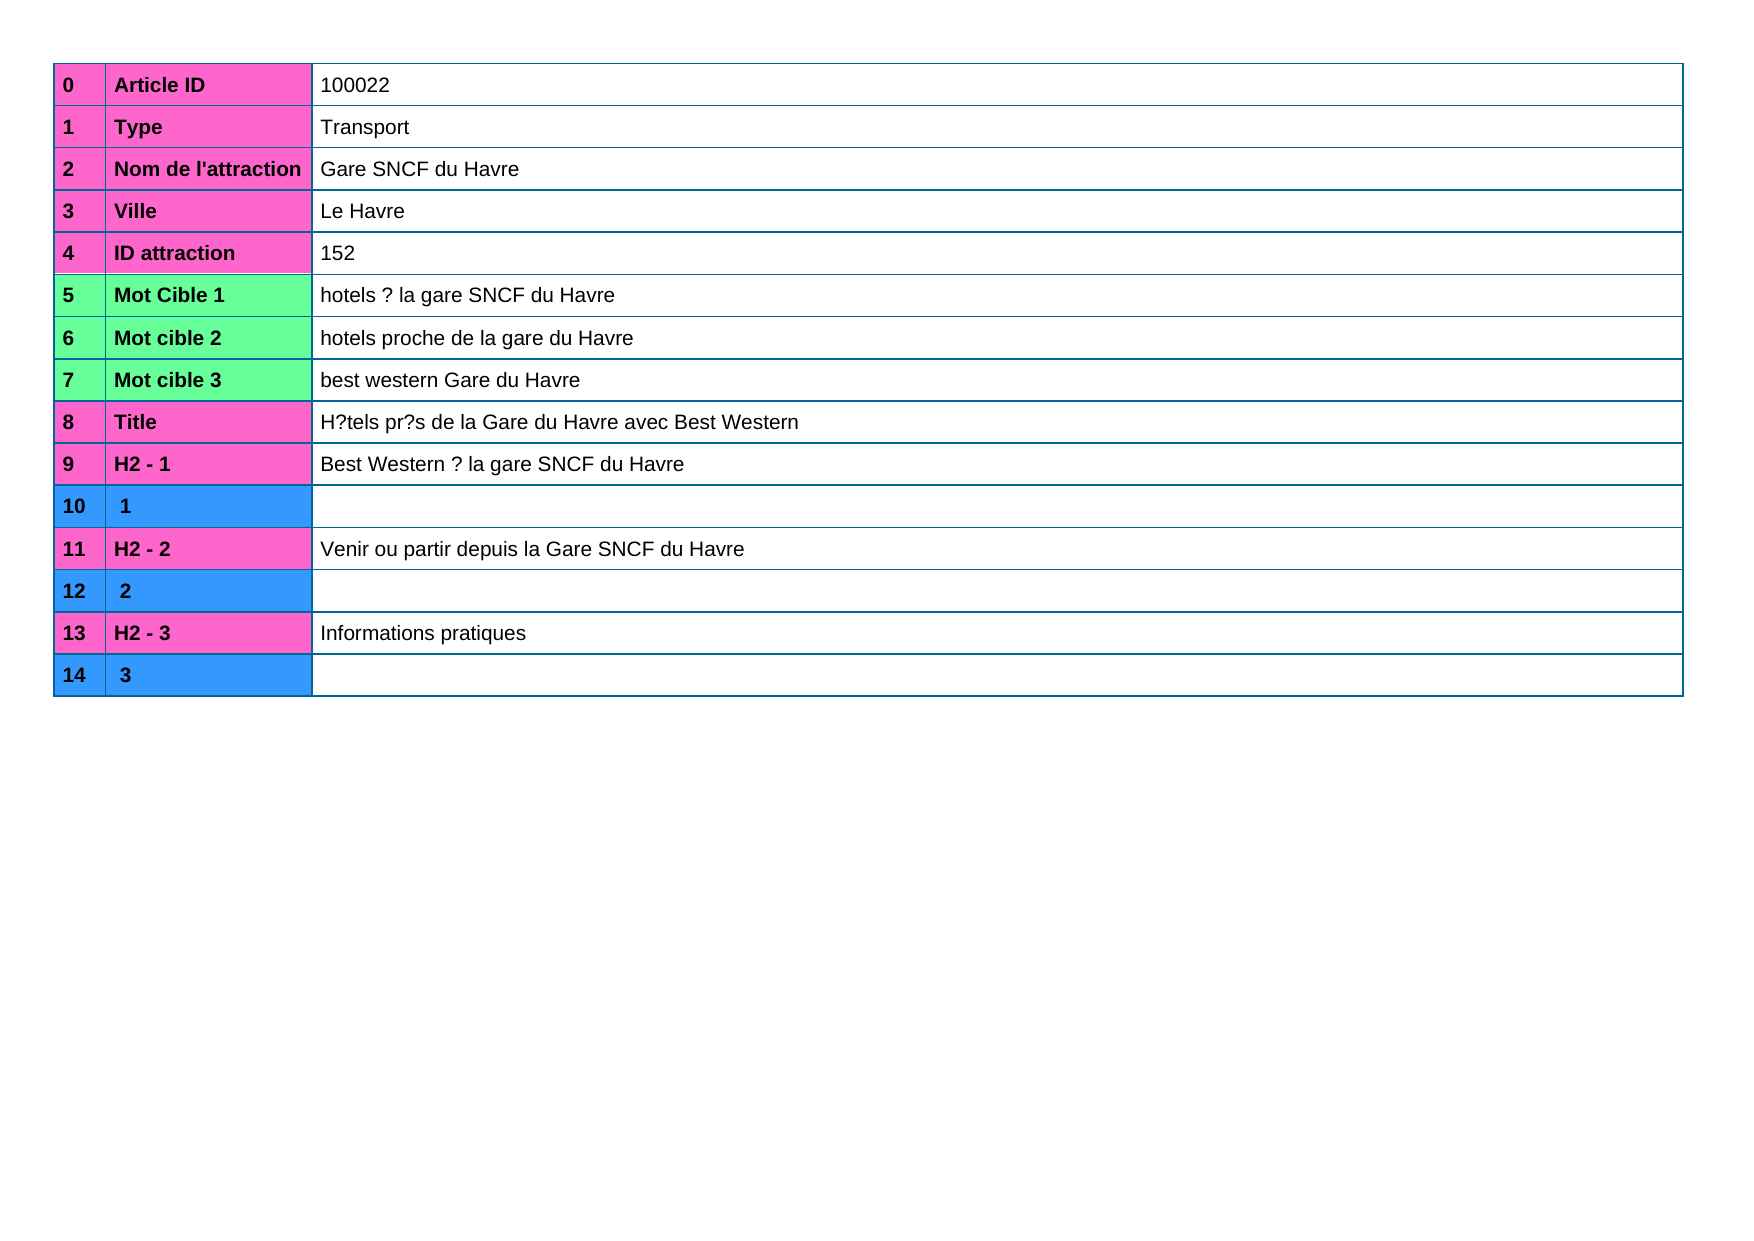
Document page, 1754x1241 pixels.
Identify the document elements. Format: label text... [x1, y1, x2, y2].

table_cell best western Gare du Havre [313, 360, 1682, 400]
table_cell H2 - 2 [106, 528, 311, 569]
table_cell Informations pratiques [313, 613, 1682, 653]
table_cell [313, 486, 1682, 527]
table_cell Transport [313, 106, 1682, 147]
table_cell hotels proche de la gare du Havre [313, 317, 1682, 358]
table_cell H2 - 1 [106, 444, 311, 484]
table_header Article ID [106, 64, 311, 105]
table_cell 13 [55, 613, 105, 653]
table_cell Mot Cible 1 [106, 275, 311, 316]
table_cell 4 [55, 233, 105, 273]
table_cell Le Havre [313, 191, 1682, 231]
table_cell 8 [55, 402, 105, 442]
table_header 0 [55, 64, 105, 105]
table_cell 1 [106, 486, 311, 527]
table_cell 3 [106, 655, 311, 695]
table_cell 3 [55, 191, 105, 231]
table_cell 2 [55, 148, 105, 189]
table_cell Nom de l'attraction [106, 148, 311, 189]
table_cell 2 [106, 570, 311, 611]
table_cell [313, 570, 1682, 611]
table_cell Mot cible 3 [106, 360, 311, 400]
table_cell Venir ou partir depuis la Gare SNCF du Havre [313, 528, 1682, 569]
table_cell 10 [55, 486, 105, 527]
table_cell ID attraction [106, 233, 311, 273]
table_cell Ville [106, 191, 311, 231]
table_cell 6 [55, 317, 105, 358]
table_cell Gare SNCF du Havre [313, 148, 1682, 189]
table_cell hotels ? la gare SNCF du Havre [313, 275, 1682, 316]
table_cell 12 [55, 570, 105, 611]
table_cell 14 [55, 655, 105, 695]
table_cell Mot cible 2 [106, 317, 311, 358]
table_cell Title [106, 402, 311, 442]
table_cell 11 [55, 528, 105, 569]
table_cell 7 [55, 360, 105, 400]
table_cell 152 [313, 233, 1682, 273]
table_cell [313, 655, 1682, 695]
table_cell H2 - 3 [106, 613, 311, 653]
table_cell Best Western ? la gare SNCF du Havre [313, 444, 1682, 484]
table_cell 1 [55, 106, 105, 147]
table_header 100022 [313, 64, 1682, 105]
table_cell H?tels pr?s de la Gare du Havre avec Best Western [313, 402, 1682, 442]
table_cell 5 [55, 275, 105, 316]
table_cell 9 [55, 444, 105, 484]
table_cell Type [106, 106, 311, 147]
